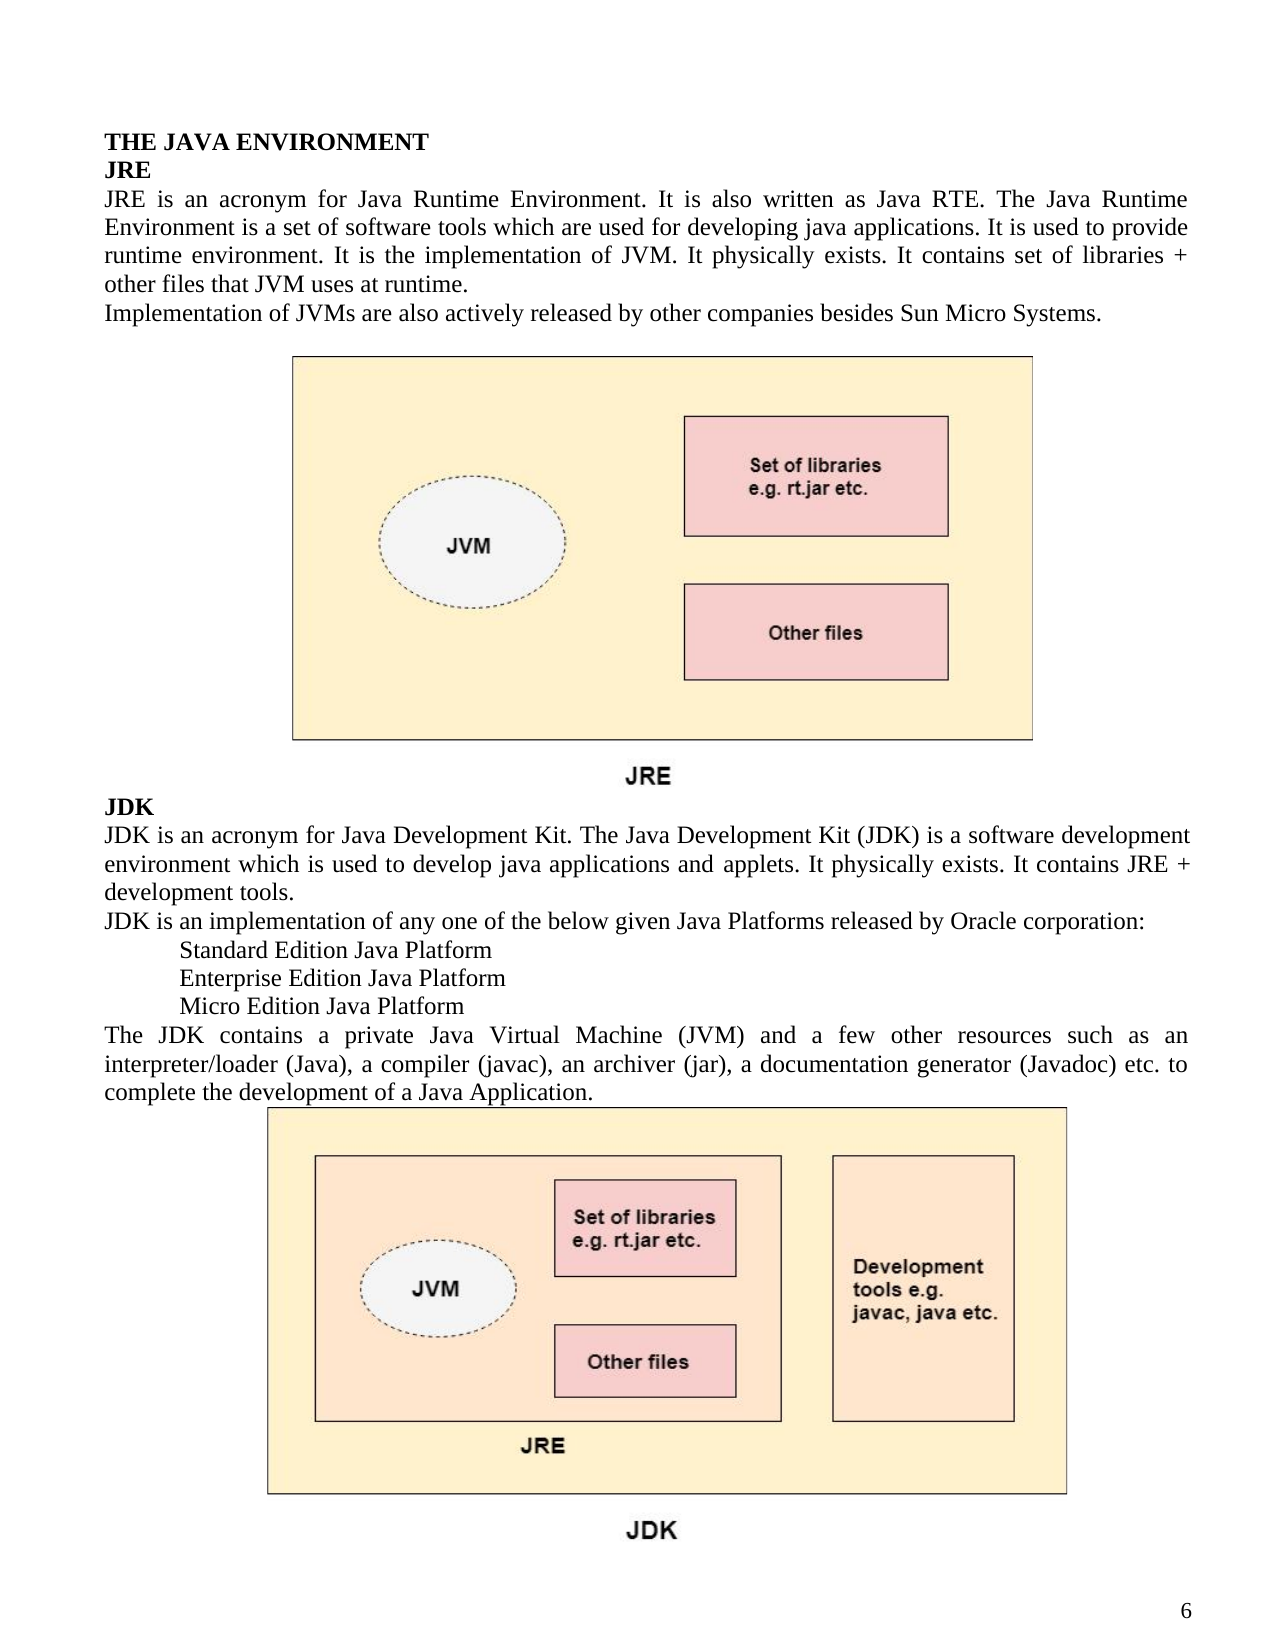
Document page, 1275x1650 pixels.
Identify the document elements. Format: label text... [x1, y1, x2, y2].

text JDK [104, 792, 1192, 820]
picture [267, 1107, 1068, 1544]
list Standard Edition Java Platform [141, 935, 1192, 963]
list Enterprise Edition Java Platform [141, 963, 1192, 992]
text THE JAVA ENVIRONMENT [104, 127, 1192, 156]
text Implementation of JVMs are also actively released by other companies besides Sun Micro Systems. [104, 298, 1192, 326]
text JDK is an acronym for Java Development Kit. The Java Development Kit (JDK) is a software development environment which is used to develop java applications and applets. It physically exists. It contains JRE + development tools. [104, 821, 1192, 906]
text JDK is an implementation of any one of the below given Java Platforms released by Oracle corporation: [104, 906, 1192, 934]
picture [292, 356, 1033, 792]
text JRE is an acronym for Java Runtime Environment. It is also written as Java RTE. The Java Runtime Environment is a set of software tools which are used for developing java applications. It is used to provide runtime environment. It is the implementation of JVM. It physically exists. It contains set of libraries + other files that JVM uses at runtime. [104, 185, 1189, 297]
text JRE [104, 156, 1192, 184]
list Micro Edition Java Platform [141, 992, 1192, 1020]
text The JDK contains a private Java Virtual Machine (JVM) and a few other resources such as an interpreter/loader (Java), a compiler (javac), an archiver (jar), a documentation generator (Javadoc) etc. to complete the development of a Java Application. [104, 1021, 1189, 1106]
